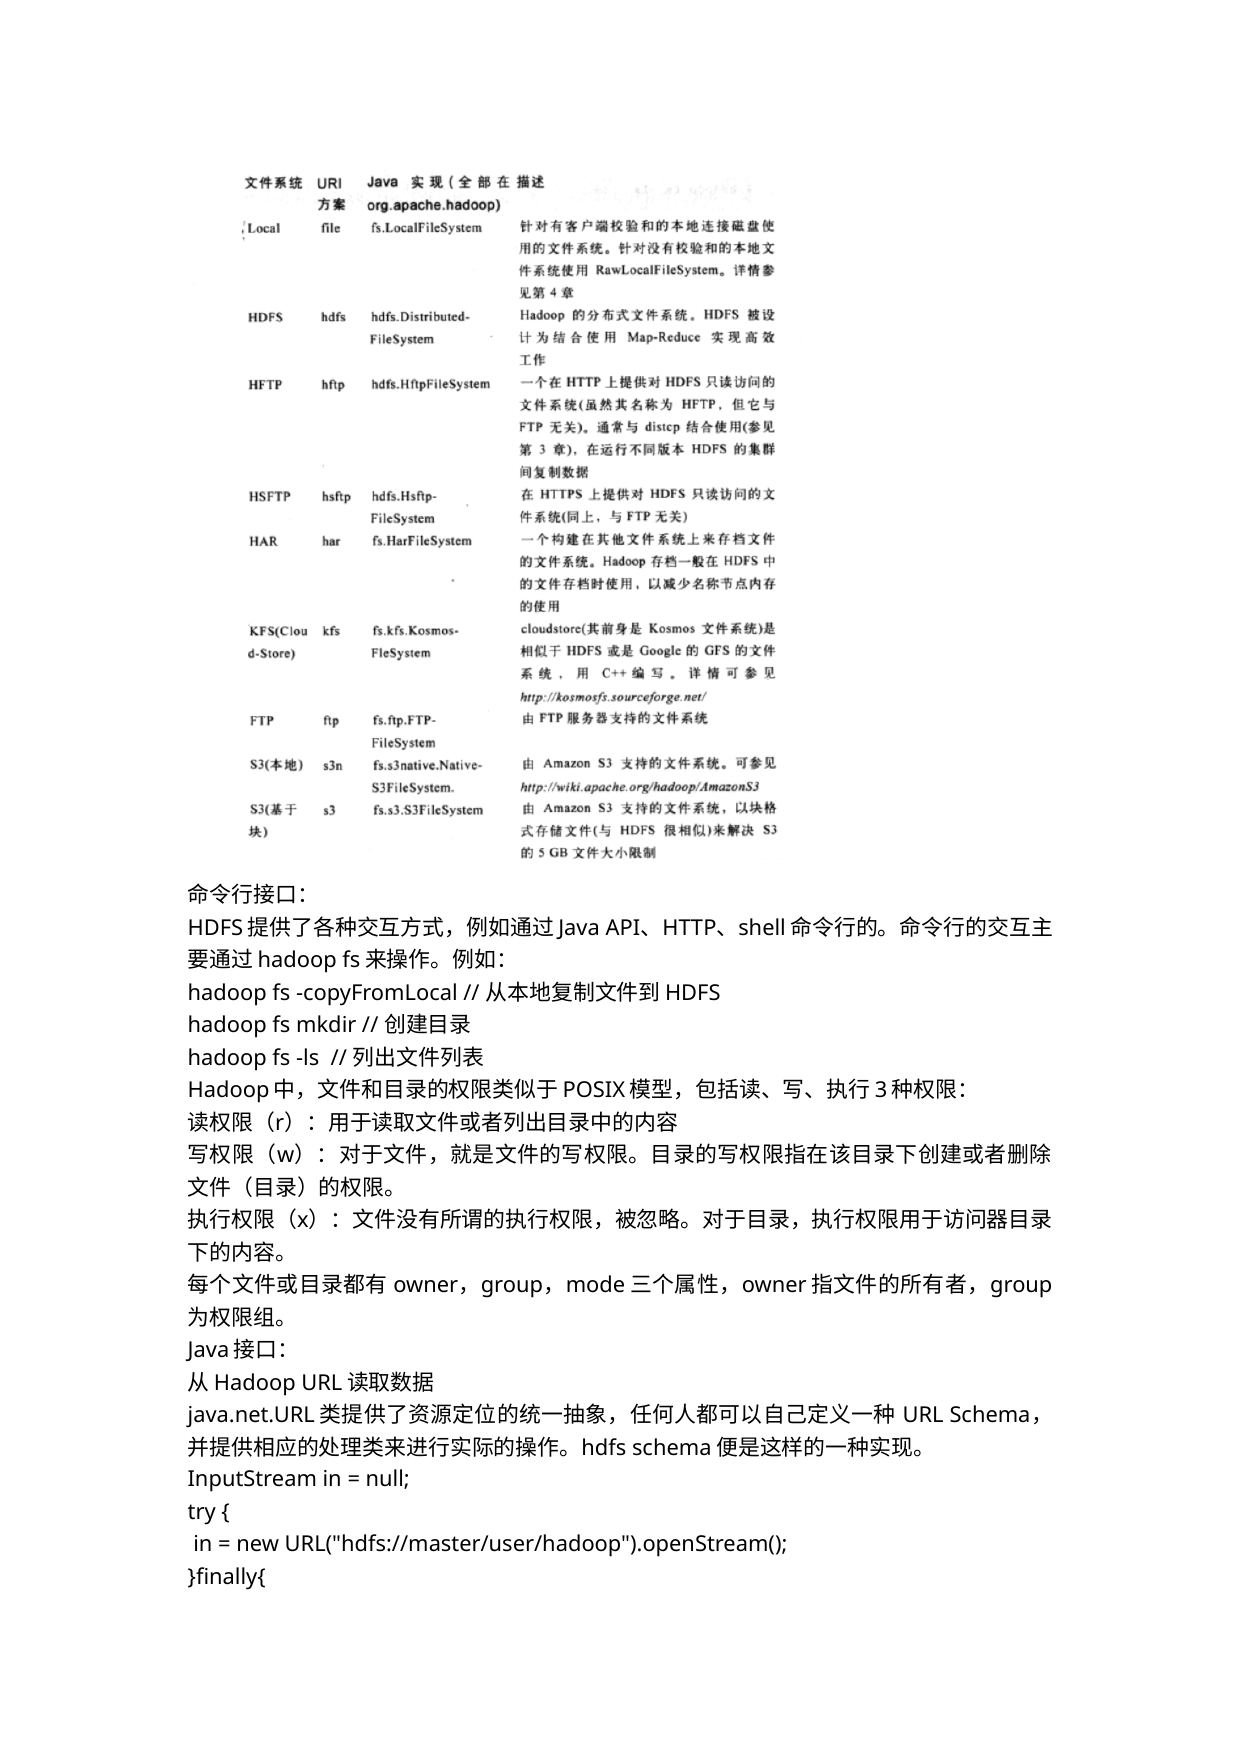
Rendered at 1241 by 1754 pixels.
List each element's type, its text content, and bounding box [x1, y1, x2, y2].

text InputStream in = null; [187, 1462, 1053, 1494]
text }finally{ [187, 1559, 1053, 1592]
text 读权限（r）：用于读取文件或者列出目录中的内容 [187, 1104, 1053, 1137]
text 写权限（w）：对于文件，就是文件的写权限。目录的写权限指在该目录下创建或者删除文件（目录）的权限。 [187, 1137, 1053, 1202]
text Hadoop中，文件和目录的权限类似于POSIX模型，包括读、写、执行3种权限： [187, 1072, 1053, 1104]
picture [187, 162, 846, 859]
text 从Hadoop URL读取数据 [187, 1364, 1053, 1397]
text in = new URL("hdfs://master/user/hadoop").openStream(); [187, 1527, 1053, 1559]
text 每个文件或目录都有owner，group，mode三个属性，owner指文件的所有者，group为权限组。 [187, 1267, 1053, 1332]
text java.net.URL类提供了资源定位的统一抽象，任何人都可以自己定义一种URL Schema，并提供相应的处理类来进行实际的操作。hdfs schema便是这样的一种实现。 [187, 1397, 1053, 1462]
text Java接口： [187, 1332, 1053, 1364]
text 执行权限（x）：文件没有所谓的执行权限，被忽略。对于目录，执行权限用于访问器目录下的内容。 [187, 1202, 1053, 1267]
text hadoop fs mkdir // 创建目录 [187, 1007, 1053, 1039]
text hadoop fs -copyFromLocal // 从本地复制文件到HDFS [187, 974, 1053, 1007]
text try { [187, 1494, 1053, 1527]
text HDFS提供了各种交互方式，例如通过Java API、HTTP、shell命令行的。命令行的交互主要通过hadoop fs来操作。例如： [187, 909, 1053, 974]
text hadoop fs -ls // 列出文件列表 [187, 1039, 1053, 1072]
text 命令行接口： [187, 877, 1053, 909]
